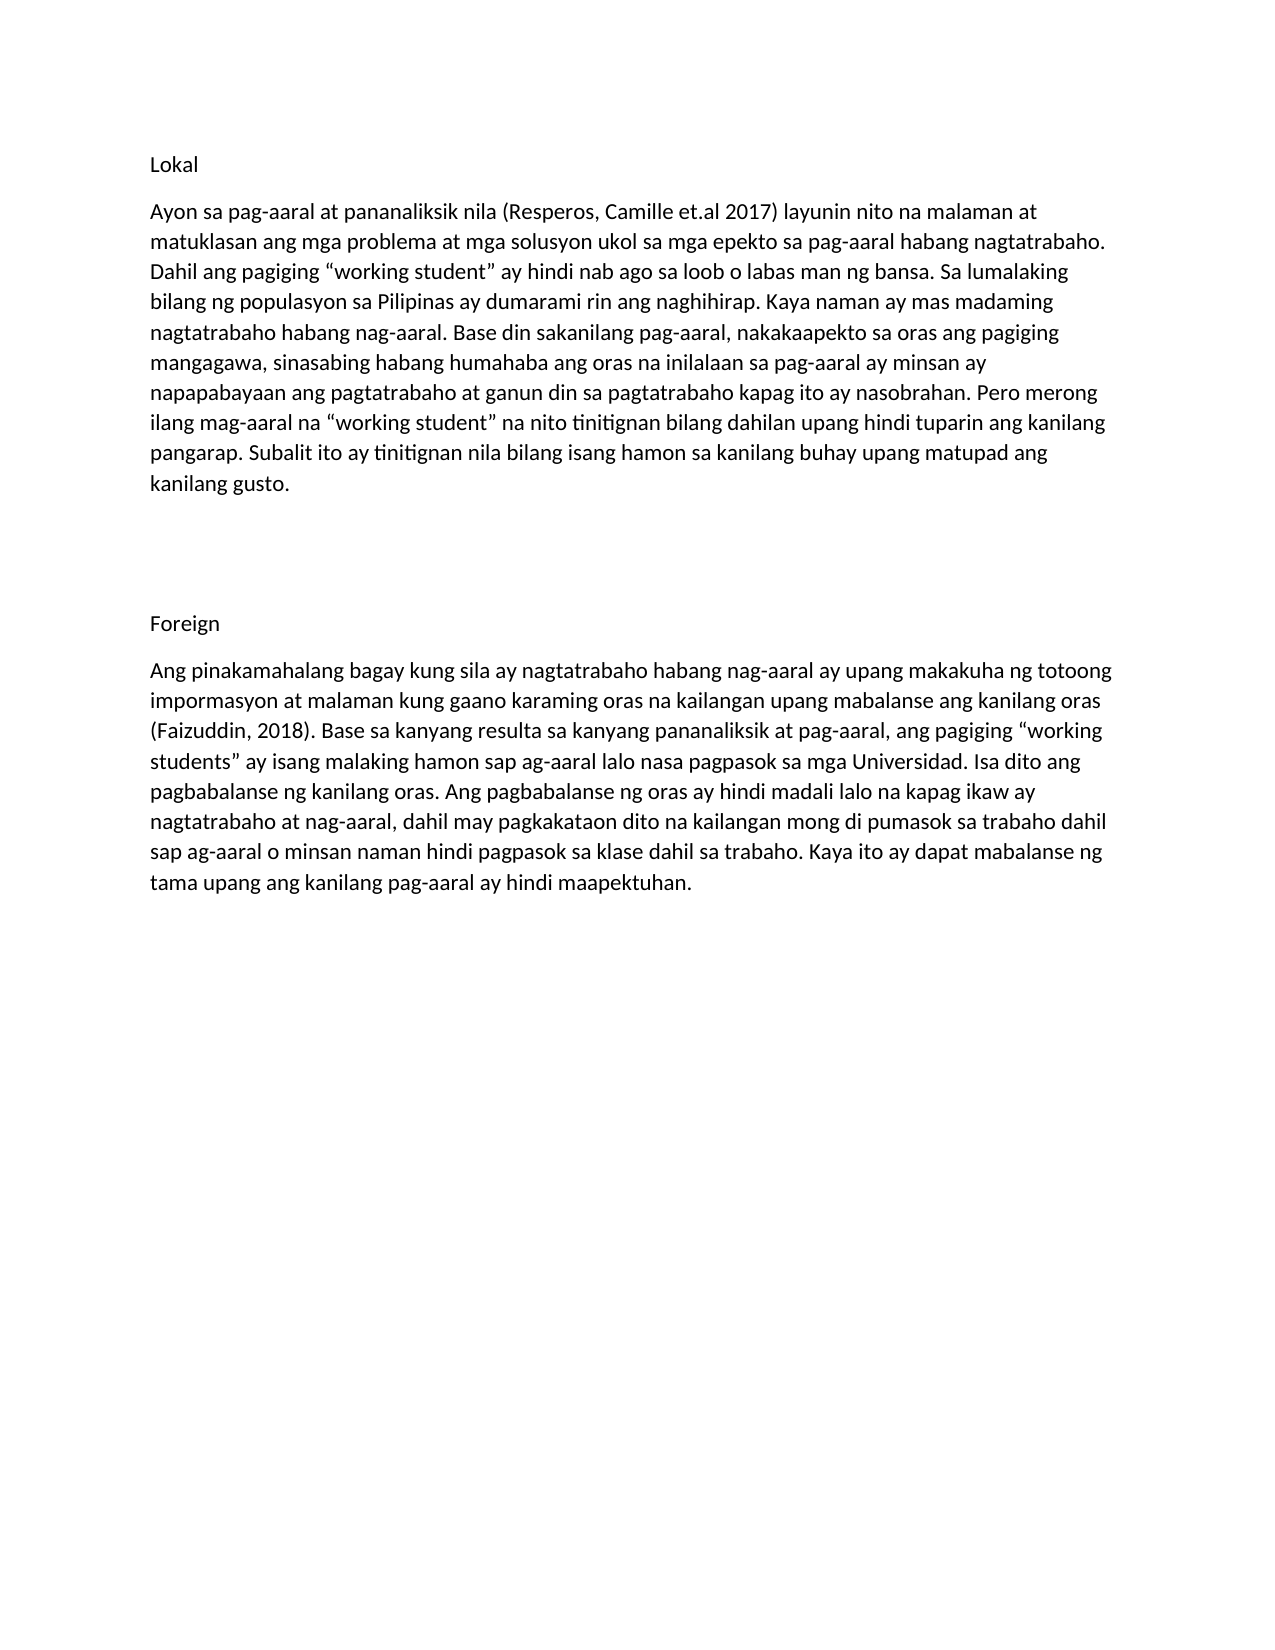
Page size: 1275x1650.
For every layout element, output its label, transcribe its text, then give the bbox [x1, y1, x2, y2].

text Ayon sa pag-aaral at pananaliksik nila (Resperos, Camille et.al 2017) layunin nito na malaman at matuklasan ang mga problema at mga solusyon ukol sa mga epekto sa pag-aaral habang nagtatrabaho. Dahil ang pagiging “working student” ay hindi nab ago sa loob o labas man ng bansa. Sa lumalaking bilang ng populasyon sa Pilipinas ay dumarami rin ang naghihirap. Kaya naman ay mas madaming nagtatrabaho habang nag-aaral. Base din sakanilang pag-aaral, nakakaapekto sa oras ang pagiging mangagawa, sinasabing habang humahaba ang oras na inilalaan sa pag-aaral ay minsan ay napapabayaan ang pagtatrabaho at ganun din sa pagtatrabaho kapag ito ay nasobrahan. Pero merong ilang mag-aaral na “working student” na nito tinitignan bilang dahilan upang hindi tuparin ang kanilang pangarap. Subalit ito ay tinitignan nila bilang isang hamon sa kanilang buhay upang matupad ang kanilang gusto. [150, 197, 1125, 497]
text Ang pinakamahalang bagay kung sila ay nagtatrabaho habang nag-aaral ay upang makakuha ng totoong impormasyon at malaman kung gaano karaming oras na kailangan upang mabalanse ang kanilang oras (Faizuddin, 2018). Base sa kanyang resulta sa kanyang pananaliksik at pag-aaral, ang pagiging “working students” ay isang malaking hamon sap ag-aaral lalo nasa pagpasok sa mga Universidad. Isa dito ang pagbabalanse ng kanilang oras. Ang pagbabalanse ng oras ay hindi madali lalo na kapag ikaw ay nagtatrabaho at nag-aaral, dahil may pagkakataon dito na kailangan mong di pumasok sa trabaho dahil sap ag-aaral o minsan naman hindi pagpasok sa klase dahil sa trabaho. Kaya ito ay dapat mabalanse ng tama upang ang kanilang pag-aaral ay hindi maapektuhan. [150, 656, 1125, 896]
text Foreign [150, 609, 1125, 637]
text Lokal [150, 150, 1125, 178]
